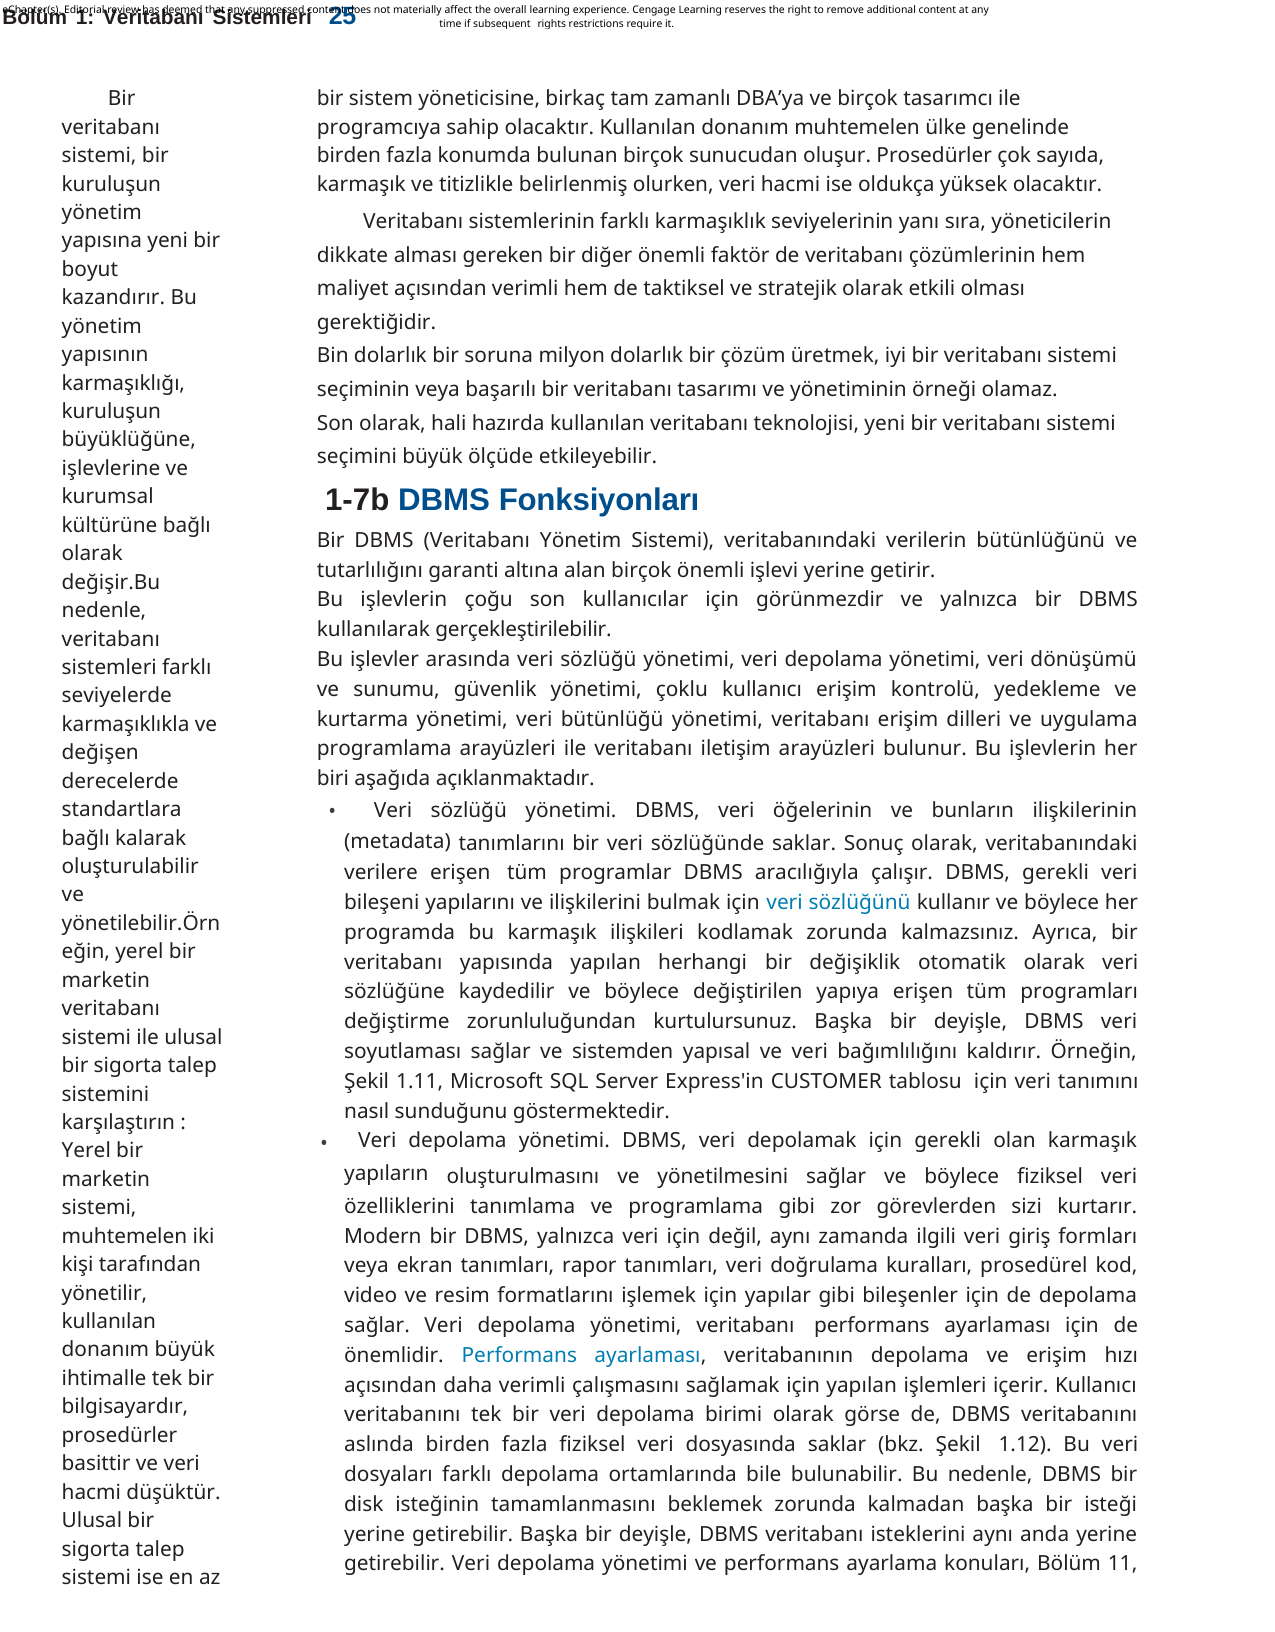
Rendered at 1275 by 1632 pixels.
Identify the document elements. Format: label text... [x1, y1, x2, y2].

text Bu işlevler arasında veri sözlüğü yönetimi, veri depolama yönetimi, veri dönüşümü ve sunumu, güvenlik yönetimi, çoklu kullanıcı erişim kontrolü, yedekleme ve kurtarma yönetimi, veri bütünlüğü yönetimi, veritabanı erişim dilleri ve uygulama programlama arayüzleri ile veritabanı iletişim arayüzleri bulunur. Bu işlevlerin her biri aşağıda açıklanmaktadır. [317, 644, 1138, 792]
list Veri sözlüğü yönetimi. DBMS, veri öğelerinin ve bunların ilişkilerinin (metadata) tanımlarını bir veri sözlüğünde saklar. Sonuç olarak, veritabanındaki verilere erişen tüm programlar DBMS aracılığıyla çalışır. DBMS, gerekli veri bileşeni yapılarını ve ilişkilerini bulmak için veri sözlüğünü kullanır ve böylece her programda bu karmaşık ilişkileri kodlamak zorunda kalmazsınız. Ayrıca, bir veritabanı yapısında yapılan herhangi bir değişiklik otomatik olarak veri sözlüğüne kaydedilir ve böylece değiştirilen yapıya erişen tüm programları değiştirme zorunluluğundan kurtulursunuz. Başka bir deyişle, DBMS veri soyutlaması sağlar ve sistemden yapısal ve veri bağımlılığını kaldırır. Örneğin, Şekil 1.11, Microsoft SQL Server Express'in CUSTOMER tablosu için veri tanımını nasıl sunduğunu göstermektedir. [328, 795, 1138, 1124]
text Bu işlevlerin çoğu son kullanıcılar için görünmezdir ve yalnızca bir DBMS kullanılarak gerçekleştirilebilir. [317, 584, 1138, 643]
text Bir DBMS (Veritabanı Yönetim Sistemi), veritabanındaki verilerin bütünlüğünü ve tutarlılığını garanti altına alan birçok önemli işlevi yerine getirir. [317, 525, 1138, 583]
text Son olarak, hali hazırda kullanılan veritabanı teknolojisi, yeni bir veritabanı sistemi seçimini büyük ölçüde etkileyebilir. [317, 408, 1127, 470]
text Bin dolarlık bir soruna milyon dolarlık bir çözüm üretmek, iyi bir veritabanı sistemi seçiminin veya başarılı bir veritabanı tasarımı ve yönetiminin örneği olamaz. [317, 341, 1135, 403]
text Bir veritabanı sistemi, bir kuruluşun yönetim yapısına yeni bir boyut kazandırır. Bu yönetim yapısının karmaşıklığı, kuruluşun büyüklüğüne, işlevlerine ve kurumsal kültürüne bağlı olarak değişir.Bu nedenle, veritabanı sistemleri farklı seviyelerde karmaşıklıkla ve değişen derecelerde standartlara bağlı kalarak oluşturulabilir ve yönetilebilir.Örneğin, yerel bir marketin veritabanı sistemi ile ulusal bir sigorta talep sistemini karşılaştırın : Yerel bir marketin sistemi, muhtemelen iki kişi tarafından yönetilir, kullanılan donanım büyük ihtimalle tek bir bilgisayardır, prosedürler basittir ve veri hacmi düşüktür. Ulusal bir sigorta talep sistemi ise en az bir sistem yöneticisine, birkaç tam zamanlı DBA’ya ve birçok tasarımcı ile programcıya sahip olacaktır. Kullanılan donanım muhtemelen ülke genelinde birden fazla konumda bulunan birçok sunucudan oluşur. Prosedürler çok sayıda, karmaşık ve titizlikle belirlenmiş olurken, veri hacmi ise oldukça yüksek olacaktır. [317, 83, 1135, 197]
text Bir veritabanı sistemi, bir kuruluşun yönetim yapısına yeni bir boyut kazandırır. Bu yönetim yapısının karmaşıklığı, kuruluşun büyüklüğüne, işlevlerine ve kurumsal kültürüne bağlı olarak değişir.Bu nedenle, veritabanı sistemleri farklı seviyelerde karmaşıklıkla ve değişen derecelerde standartlara bağlı kalarak oluşturulabilir ve yönetilebilir.Örneğin, yerel bir marketin veritabanı sistemi ile ulusal bir sigorta talep sistemini karşılaştırın : Yerel bir marketin sistemi, muhtemelen iki kişi tarafından yönetilir, kullanılan donanım büyük ihtimalle tek bir bilgisayardır, prosedürler basittir ve veri hacmi düşüktür. Ulusal bir sigorta talep sistemi ise en az bir sistem yöneticisine, birkaç tam zamanlı DBA’ya ve birçok tasarımcı ile programcıya sahip olacaktır. Kullanılan donanım muhtemelen ülke genelinde birden fazla konumda bulunan birçok sunucudan oluşur. Prosedürler çok sayıda, karmaşık ve titizlikle belirlenmiş olurken, veri hacmi ise oldukça yüksek olacaktır. [61, 83, 223, 1591]
text Veritabanı sistemlerinin farklı karmaşıklık seviyelerinin yanı sıra, yöneticilerin dikkate alması gereken bir diğer önemli faktör de veritabanı çözümlerinin hem maliyet açısından verimli hem de taktiksel ve stratejik olarak etkili olması gerektiğidir. [317, 206, 1127, 335]
subtitle 1-7b DBMS Fonksiyonları [325, 481, 1200, 517]
